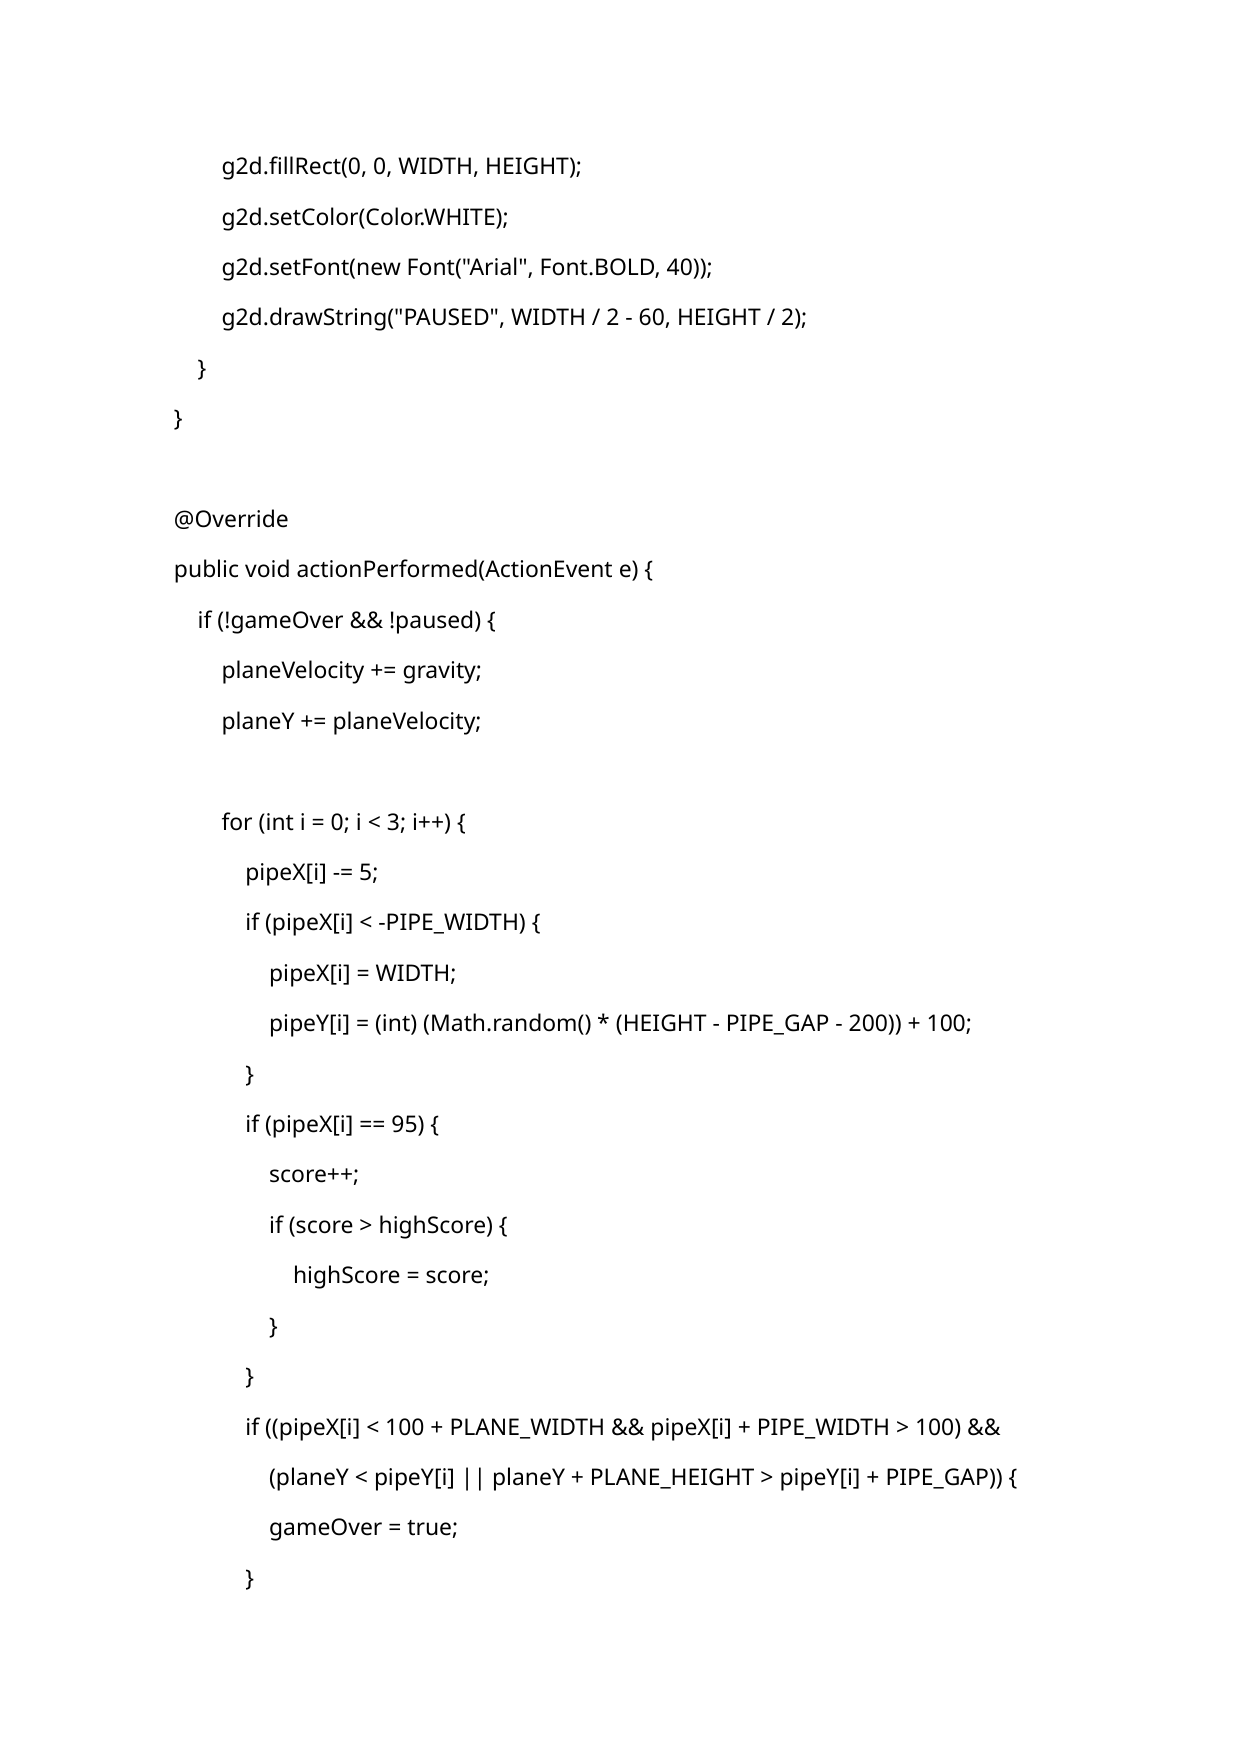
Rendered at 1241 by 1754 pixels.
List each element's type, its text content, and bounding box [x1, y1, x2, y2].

text pipeY[i] = (int) (Math.random() * (HEIGHT - PIPE_GAP - 200)) + 100; [150, 1007, 1090, 1038]
text } [150, 1057, 1090, 1089]
text } [150, 1360, 1090, 1391]
text score++; [150, 1158, 1090, 1189]
text (planeY < pipeY[i] || planeY + PLANE_HEIGHT > pipeY[i] + PIPE_GAP)) { [150, 1461, 1090, 1492]
text planeY += planeVelocity; [150, 704, 1090, 736]
text if (!gameOver && !paused) { [150, 604, 1090, 635]
text pipeX[i] = WIDTH; [150, 957, 1090, 988]
text if (pipeX[i] == 95) { [150, 1108, 1090, 1139]
text planeVelocity += gravity; [150, 654, 1090, 685]
text g2d.setColor(Color.WHITE); [150, 200, 1090, 232]
text pipeX[i] -= 5; [150, 856, 1090, 887]
text } [150, 1562, 1090, 1593]
text if (pipeX[i] < -PIPE_WIDTH) { [150, 906, 1090, 937]
text } [150, 1309, 1090, 1341]
text @Override [150, 503, 1090, 534]
text gameOver = true; [150, 1511, 1090, 1542]
text for (int i = 0; i < 3; i++) { [150, 805, 1090, 837]
text if (score > highScore) { [150, 1209, 1090, 1240]
text } [150, 402, 1090, 433]
text g2d.fillRect(0, 0, WIDTH, HEIGHT); [150, 150, 1090, 181]
text } [150, 352, 1090, 383]
text public void actionPerformed(ActionEvent e) { [150, 553, 1090, 584]
text g2d.drawString("PAUSED", WIDTH / 2 - 60, HEIGHT / 2); [150, 301, 1090, 332]
text g2d.setFont(new Font("Arial", Font.BOLD, 40)); [150, 251, 1090, 282]
text highScore = score; [150, 1259, 1090, 1290]
text if ((pipeX[i] < 100 + PLANE_WIDTH && pipeX[i] + PIPE_WIDTH > 100) && [150, 1410, 1090, 1442]
